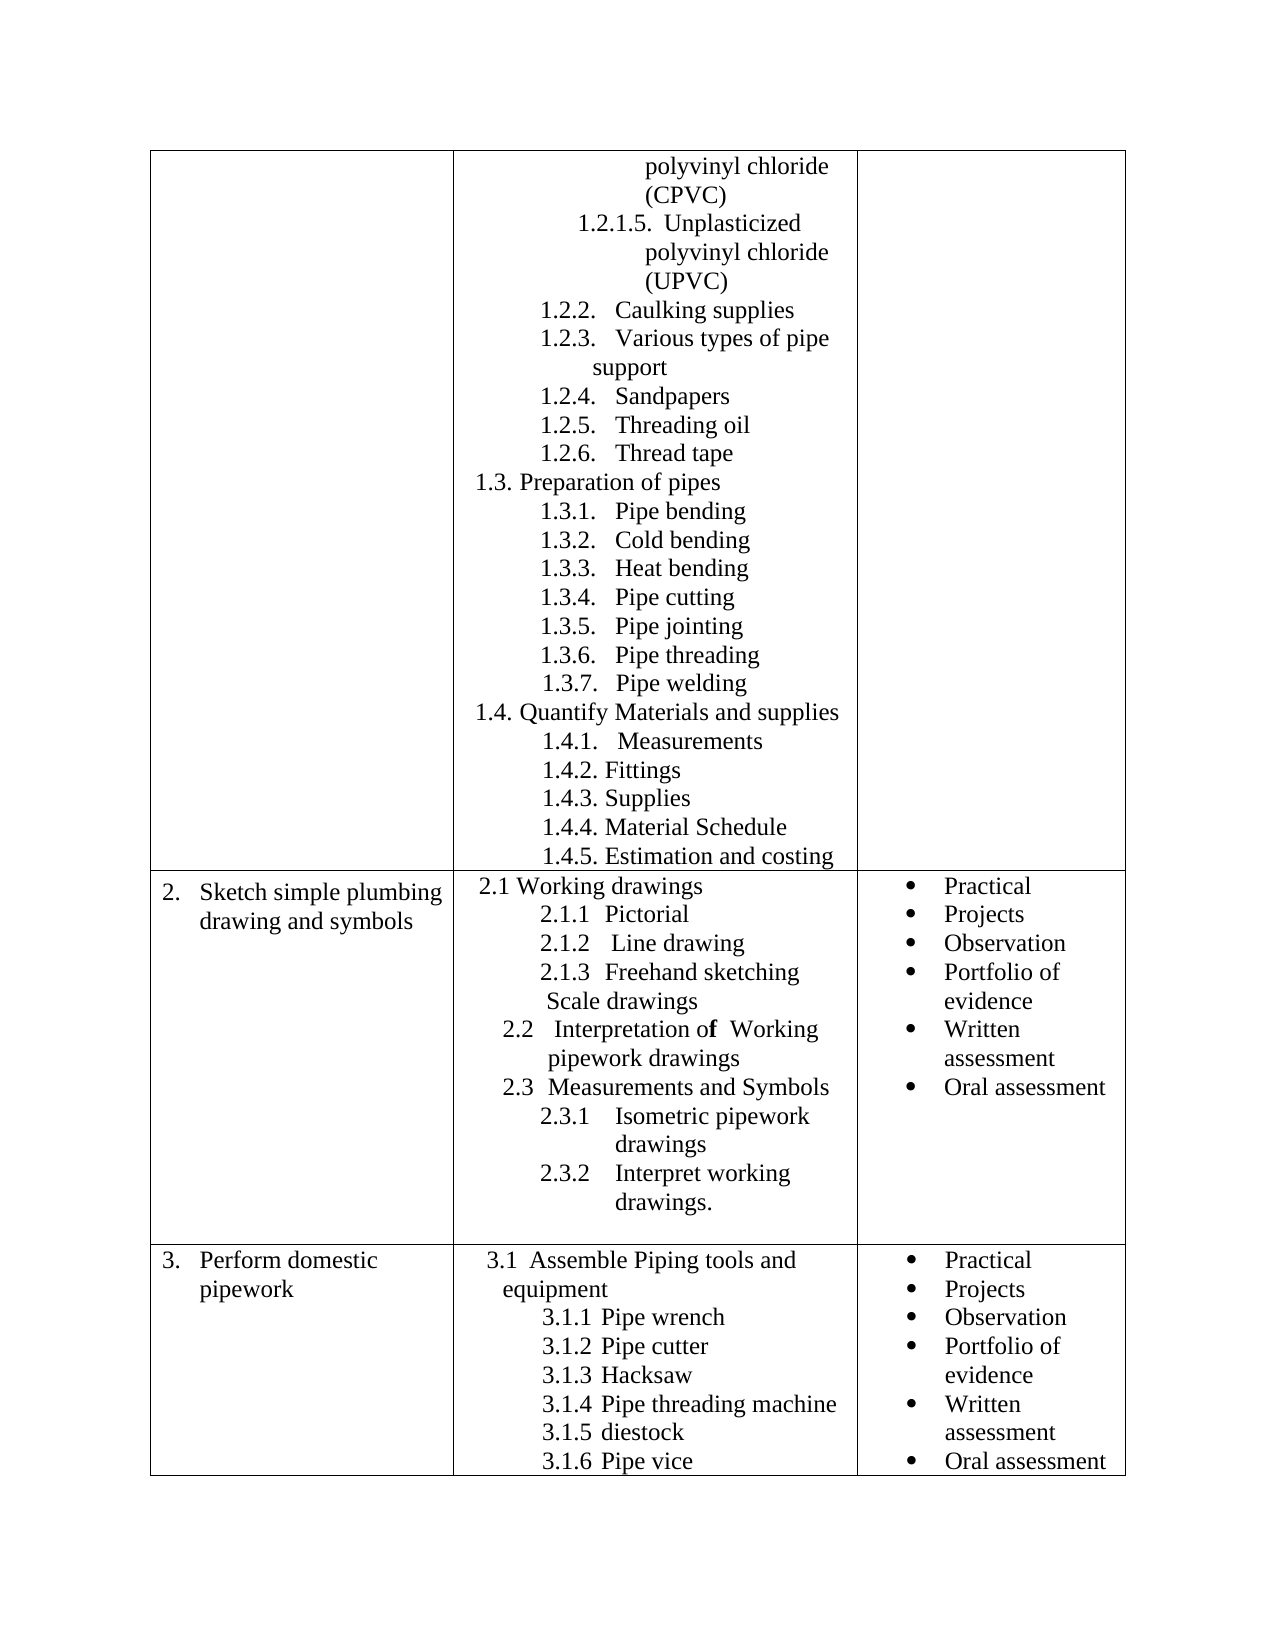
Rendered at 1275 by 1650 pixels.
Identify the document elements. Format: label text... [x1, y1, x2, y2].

table_cell Practical Projects Observation Portfolio of evidence Written assessment Oral assessment [858, 871, 1125, 1244]
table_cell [151, 151, 453, 870]
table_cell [858, 151, 1125, 870]
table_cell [858, 1245, 1125, 1475]
table_cell Sketch simple plumbing drawing and symbols [151, 871, 453, 1244]
table_cell Working drawings Pictorial Line drawing Freehand sketching Scale drawings Interpretation of Working pipework drawings Measurements and Symbols Isometric pipework drawings Interpret working drawings. [454, 871, 857, 1244]
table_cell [454, 1245, 857, 1475]
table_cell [151, 1245, 453, 1475]
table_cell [454, 151, 857, 870]
